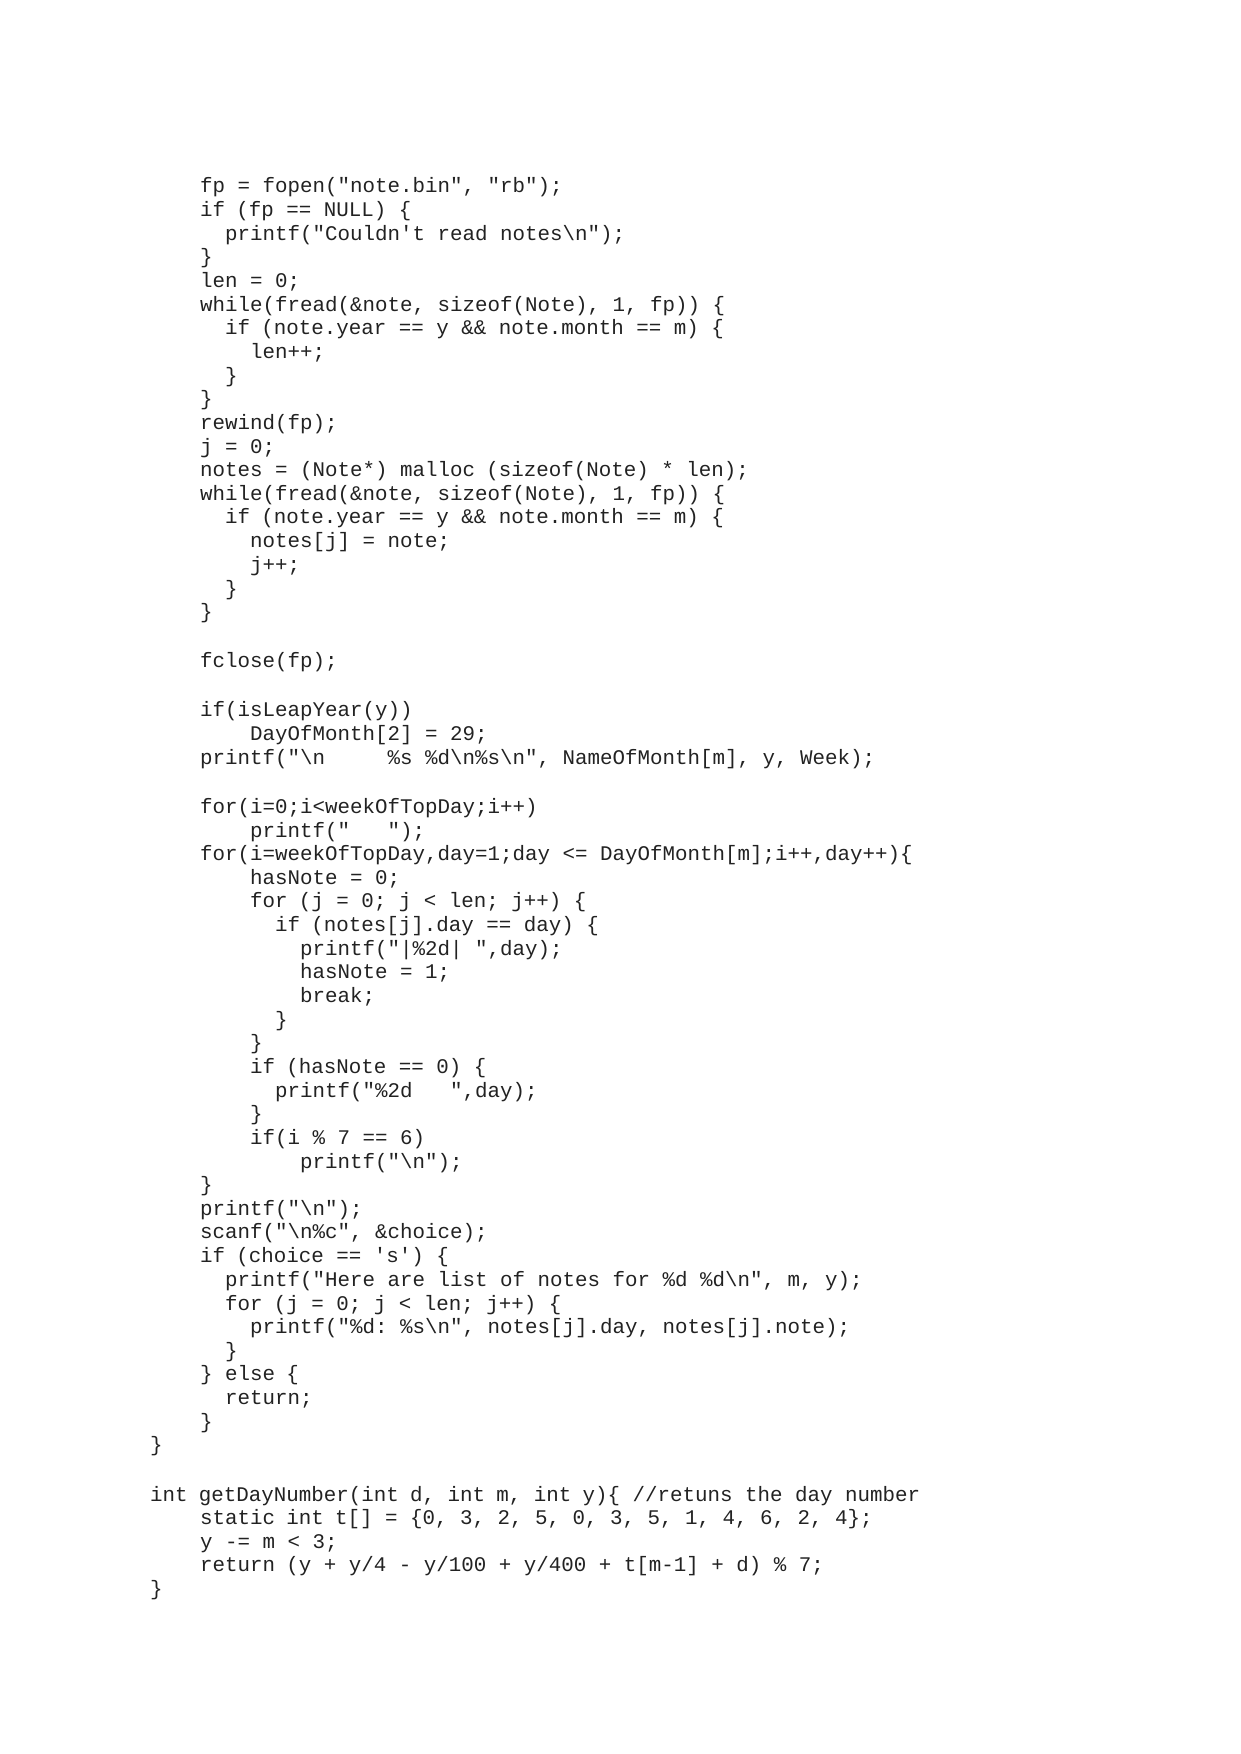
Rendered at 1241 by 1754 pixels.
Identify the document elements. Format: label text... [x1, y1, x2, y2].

text printf("|%2d| ",day); [150, 938, 1090, 961]
text } [150, 1103, 1090, 1127]
text printf("Couldn't read notes\n"); [150, 223, 1090, 246]
text for(i=weekOfTopDay,day=1;day <= DayOfMonth[m];i++,day++){ [150, 843, 1090, 867]
text } [150, 1340, 1090, 1363]
text printf("%2d ",day); [150, 1080, 1090, 1103]
text rewind(fp); [150, 412, 1090, 436]
text } [150, 365, 1090, 388]
text while(fread(&note, sizeof(Note), 1, fp)) { [150, 483, 1090, 507]
text fclose(fp); [150, 650, 1090, 674]
text printf(" "); [150, 819, 1090, 843]
text scanf("\n%c", &choice); [150, 1222, 1090, 1245]
text return (y + y/4 - y/100 + y/400 + t[m-1] + d) % 7; [150, 1554, 1090, 1578]
text } [150, 1174, 1090, 1198]
text if(i % 7 == 6) [150, 1127, 1090, 1151]
text len++; [150, 341, 1090, 365]
text } else { [150, 1363, 1090, 1387]
text hasNote = 0; [150, 867, 1090, 891]
text while(fread(&note, sizeof(Note), 1, fp)) { [150, 294, 1090, 317]
text DayOfMonth[2] = 29; [150, 723, 1090, 747]
text if (notes[j].day == day) { [150, 914, 1090, 938]
text } [150, 1009, 1090, 1032]
text for(i=0;i<weekOfTopDay;i++) [150, 796, 1090, 819]
text len = 0; [150, 270, 1090, 294]
text } [150, 1411, 1090, 1434]
text for (j = 0; j < len; j++) { [150, 891, 1090, 914]
text if(isLeapYear(y)) [150, 699, 1090, 723]
text if (choice == 's') { [150, 1245, 1090, 1269]
text hasNote = 1; [150, 961, 1090, 985]
text notes = (Note*) malloc (sizeof(Note) * len); [150, 459, 1090, 483]
text } [150, 388, 1090, 412]
text for (j = 0; j < len; j++) { [150, 1292, 1090, 1316]
text printf("\n"); [150, 1198, 1090, 1222]
text printf("%d: %s\n", notes[j].day, notes[j].note); [150, 1316, 1090, 1340]
text } [150, 1032, 1090, 1056]
text printf("Here are list of notes for %d %d\n", m, y); [150, 1269, 1090, 1292]
text } [150, 1434, 1090, 1458]
text if (note.year == y && note.month == m) { [150, 317, 1090, 341]
text } [150, 1578, 1090, 1602]
text notes[j] = note; [150, 530, 1090, 554]
text if (hasNote == 0) { [150, 1056, 1090, 1080]
text return; [150, 1387, 1090, 1411]
text break; [150, 985, 1090, 1009]
text fp = fopen("note.bin", "rb"); [150, 176, 1090, 199]
text j++; [150, 554, 1090, 577]
text printf("\n"); [150, 1151, 1090, 1174]
text } [150, 577, 1090, 601]
text printf("\n %s %d\n%s\n", NameOfMonth[m], y, Week); [150, 747, 1090, 770]
text if (fp == NULL) { [150, 199, 1090, 223]
text if (note.year == y && note.month == m) { [150, 507, 1090, 530]
text j = 0; [150, 436, 1090, 459]
text } [150, 601, 1090, 625]
text y -= m < 3; [150, 1531, 1090, 1554]
text } [150, 246, 1090, 270]
text static int t[] = {0, 3, 2, 5, 0, 3, 5, 1, 4, 6, 2, 4}; [150, 1507, 1090, 1531]
text int getDayNumber(int d, int m, int y){ //retuns the day number [150, 1483, 1090, 1507]
